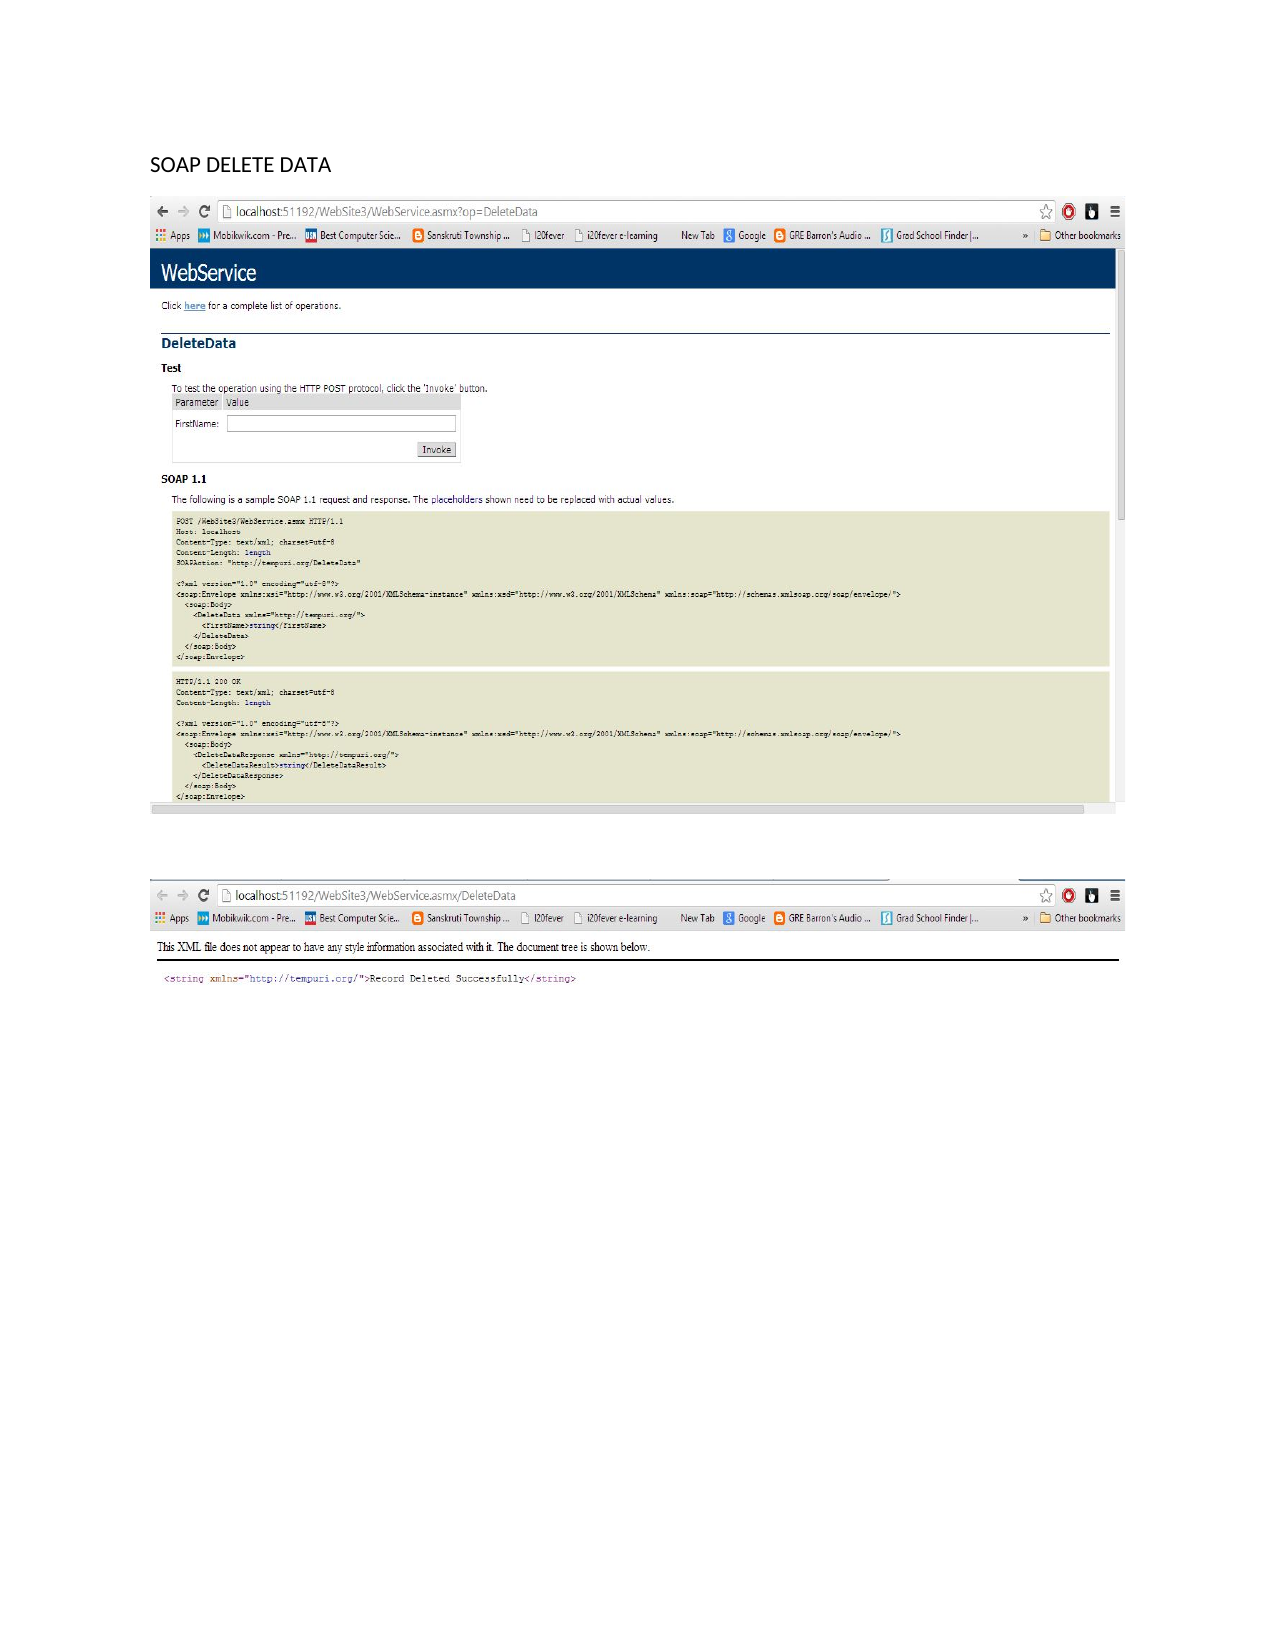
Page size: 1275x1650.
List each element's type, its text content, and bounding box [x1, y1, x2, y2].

picture [150, 196, 1125, 814]
picture [150, 879, 1125, 1468]
text SOAP DELETE DATA [150, 150, 1125, 178]
